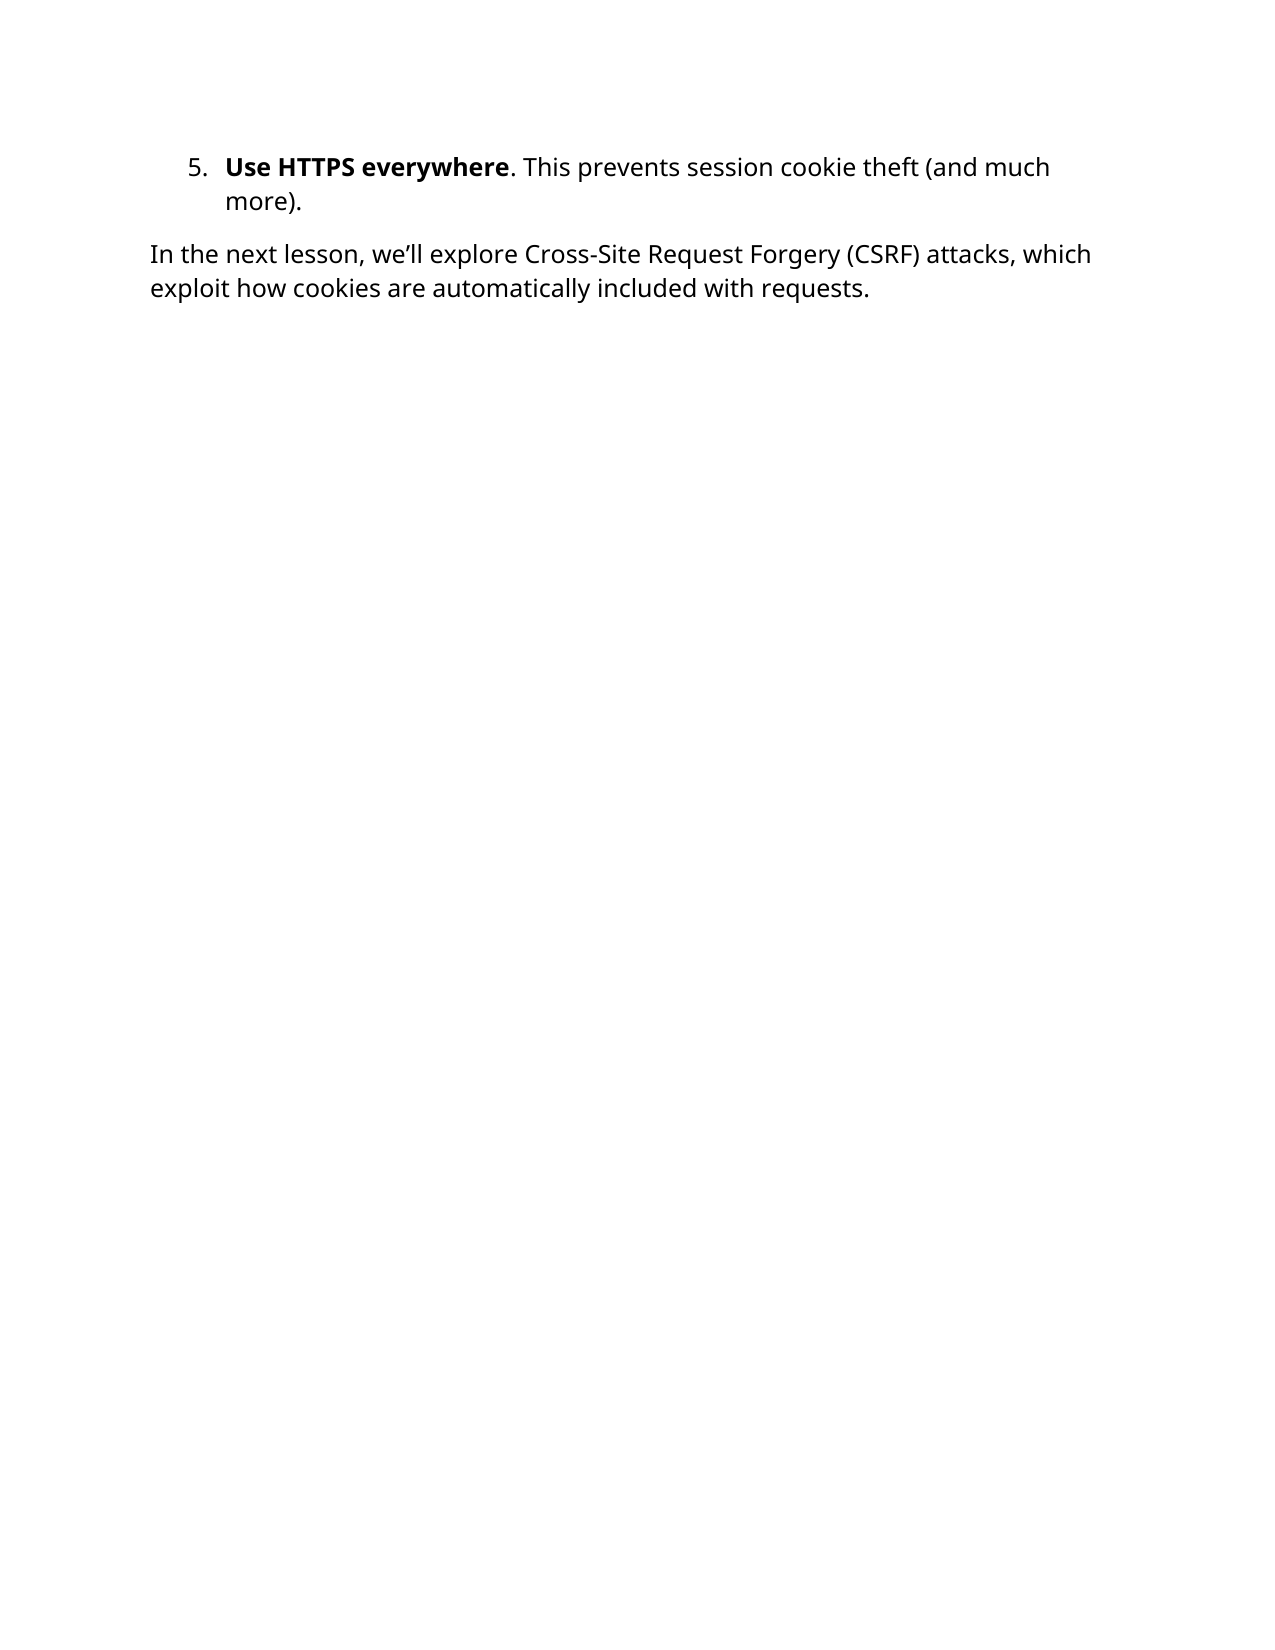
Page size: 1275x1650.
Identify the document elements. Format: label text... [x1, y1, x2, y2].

text In the next lesson, we’ll explore Cross-Site Request Forgery (CSRF) attacks, which exploit how cookies are automatically included with requests. [150, 237, 1125, 305]
list Use HTTPS everywhere. This prevents session cookie theft (and much more). [187, 150, 1125, 218]
